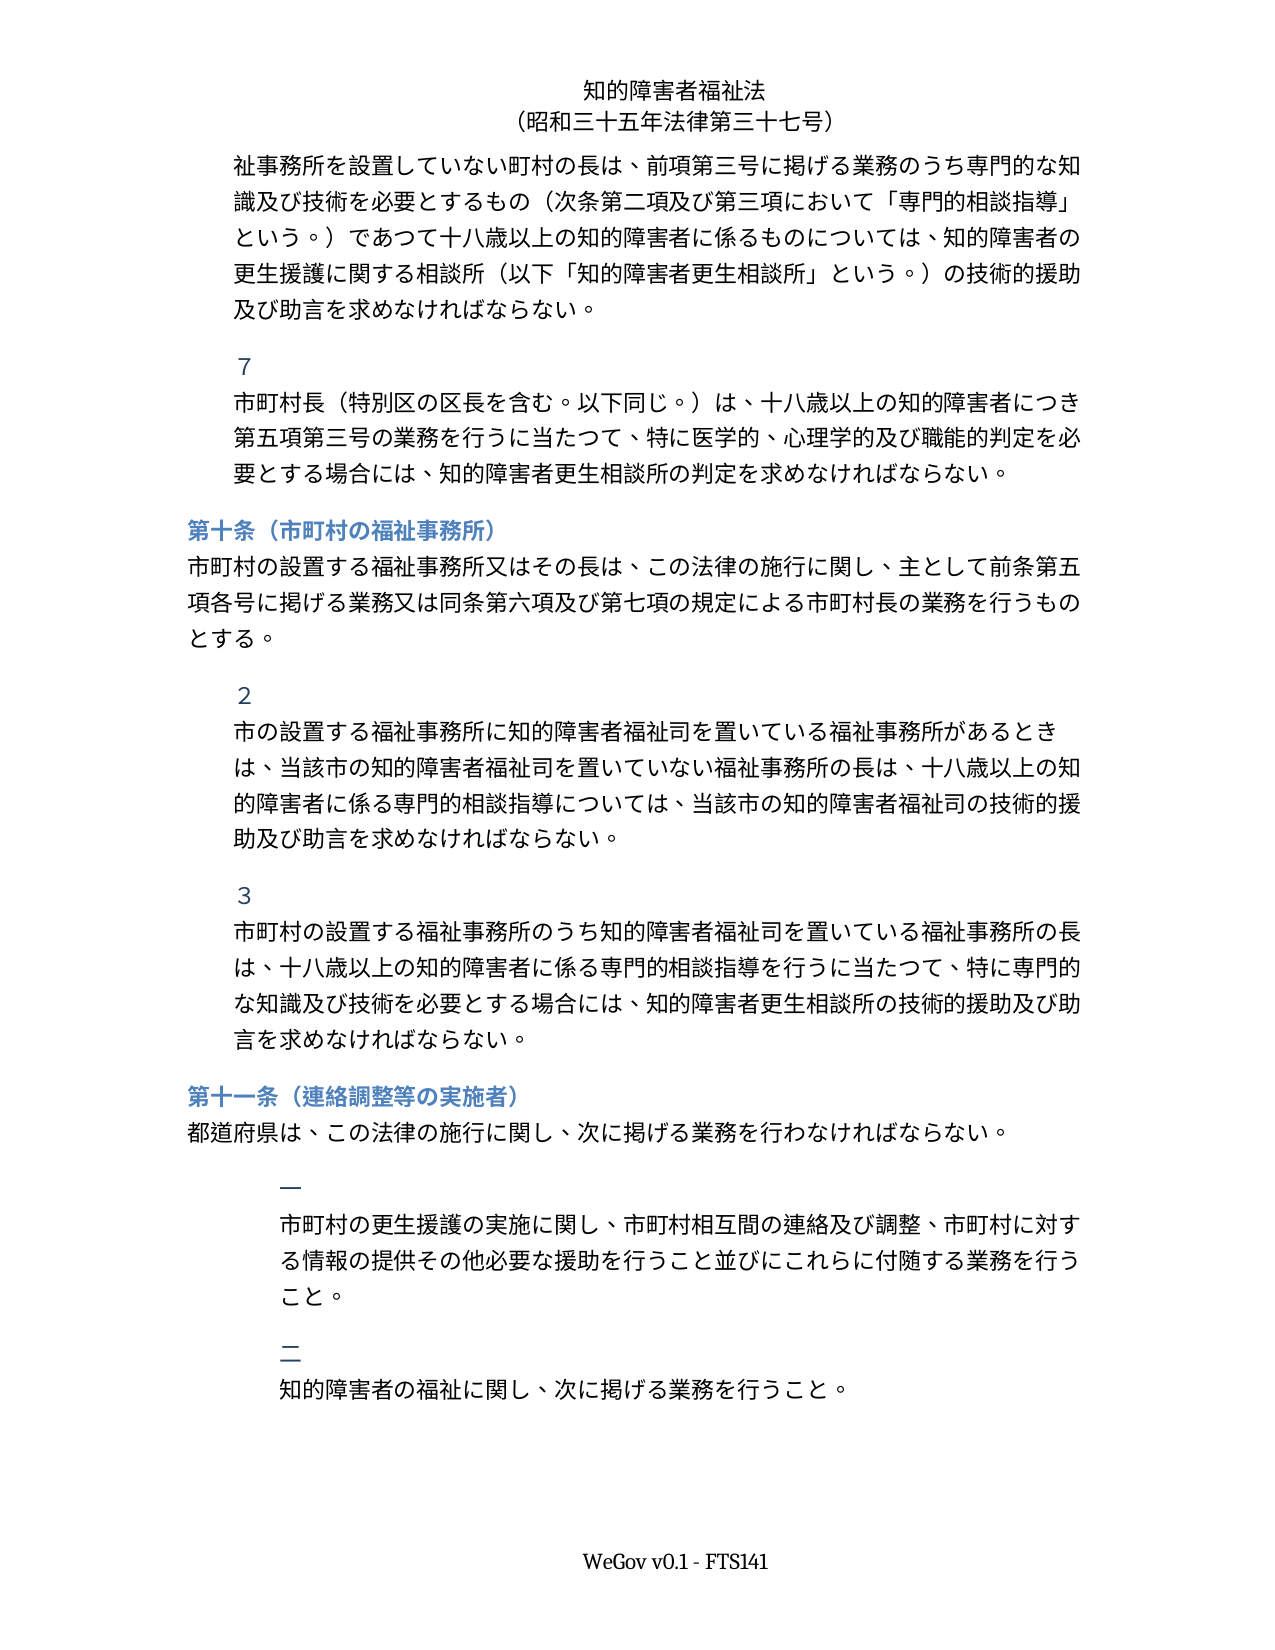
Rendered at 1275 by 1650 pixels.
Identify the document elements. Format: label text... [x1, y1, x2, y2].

text 市の設置する福祉事務所に知的障害者福祉司を置いている福祉事務所があるときは、当該市の知的障害者福祉司を置いていない福祉事務所の長は、十八歳以上の知的障害者に係る専門的相談指導については、当該市の知的障害者福祉司の技術的援助及び助言を求めなければならない。 [233, 716, 1087, 855]
text 市町村の設置する福祉事務所のうち知的障害者福祉司を置いている福祉事務所の長は、十八歳以上の知的障害者に係る専門的相談指導を行うに当たつて、特に専門的な知識及び技術を必要とする場合には、知的障害者更生相談所の技術的援助及び助言を求めなければならない。 [233, 916, 1087, 1055]
text 市町村長（特別区の区長を含む。以下同じ。）は、十八歳以上の知的障害者につき第五項第三号の業務を行うに当たつて、特に医学的、心理学的及び職能的判定を必要とする場合には、知的障害者更生相談所の判定を求めなければならない。 [233, 386, 1087, 489]
subtitle ２ [233, 680, 1087, 711]
text 都道府県は、この法律の施行に関し、次に掲げる業務を行わなければならない。 [187, 1117, 1087, 1148]
subtitle ３ [233, 880, 1087, 911]
subtitle 第十一条（連絡調整等の実施者） [187, 1081, 1087, 1112]
subtitle 一 [279, 1173, 1087, 1205]
subtitle ７ [233, 351, 1087, 382]
text 市町村の更生援護の実施に関し、市町村相互間の連絡及び調整、市町村に対する情報の提供その他必要な援助を行うこと並びにこれらに付随する業務を行うこと。 [279, 1209, 1087, 1312]
text 知的障害者の福祉に関し、次に掲げる業務を行うこと。 [279, 1374, 1087, 1405]
text 市町村の設置する福祉事務所又はその長は、この法律の施行に関し、主として前条第五項各号に掲げる業務又は同条第六項及び第七項の規定による市町村長の業務を行うものとする。 [187, 551, 1087, 654]
subtitle 第十条（市町村の福祉事務所） [187, 515, 1087, 546]
subtitle 二 [279, 1338, 1087, 1369]
